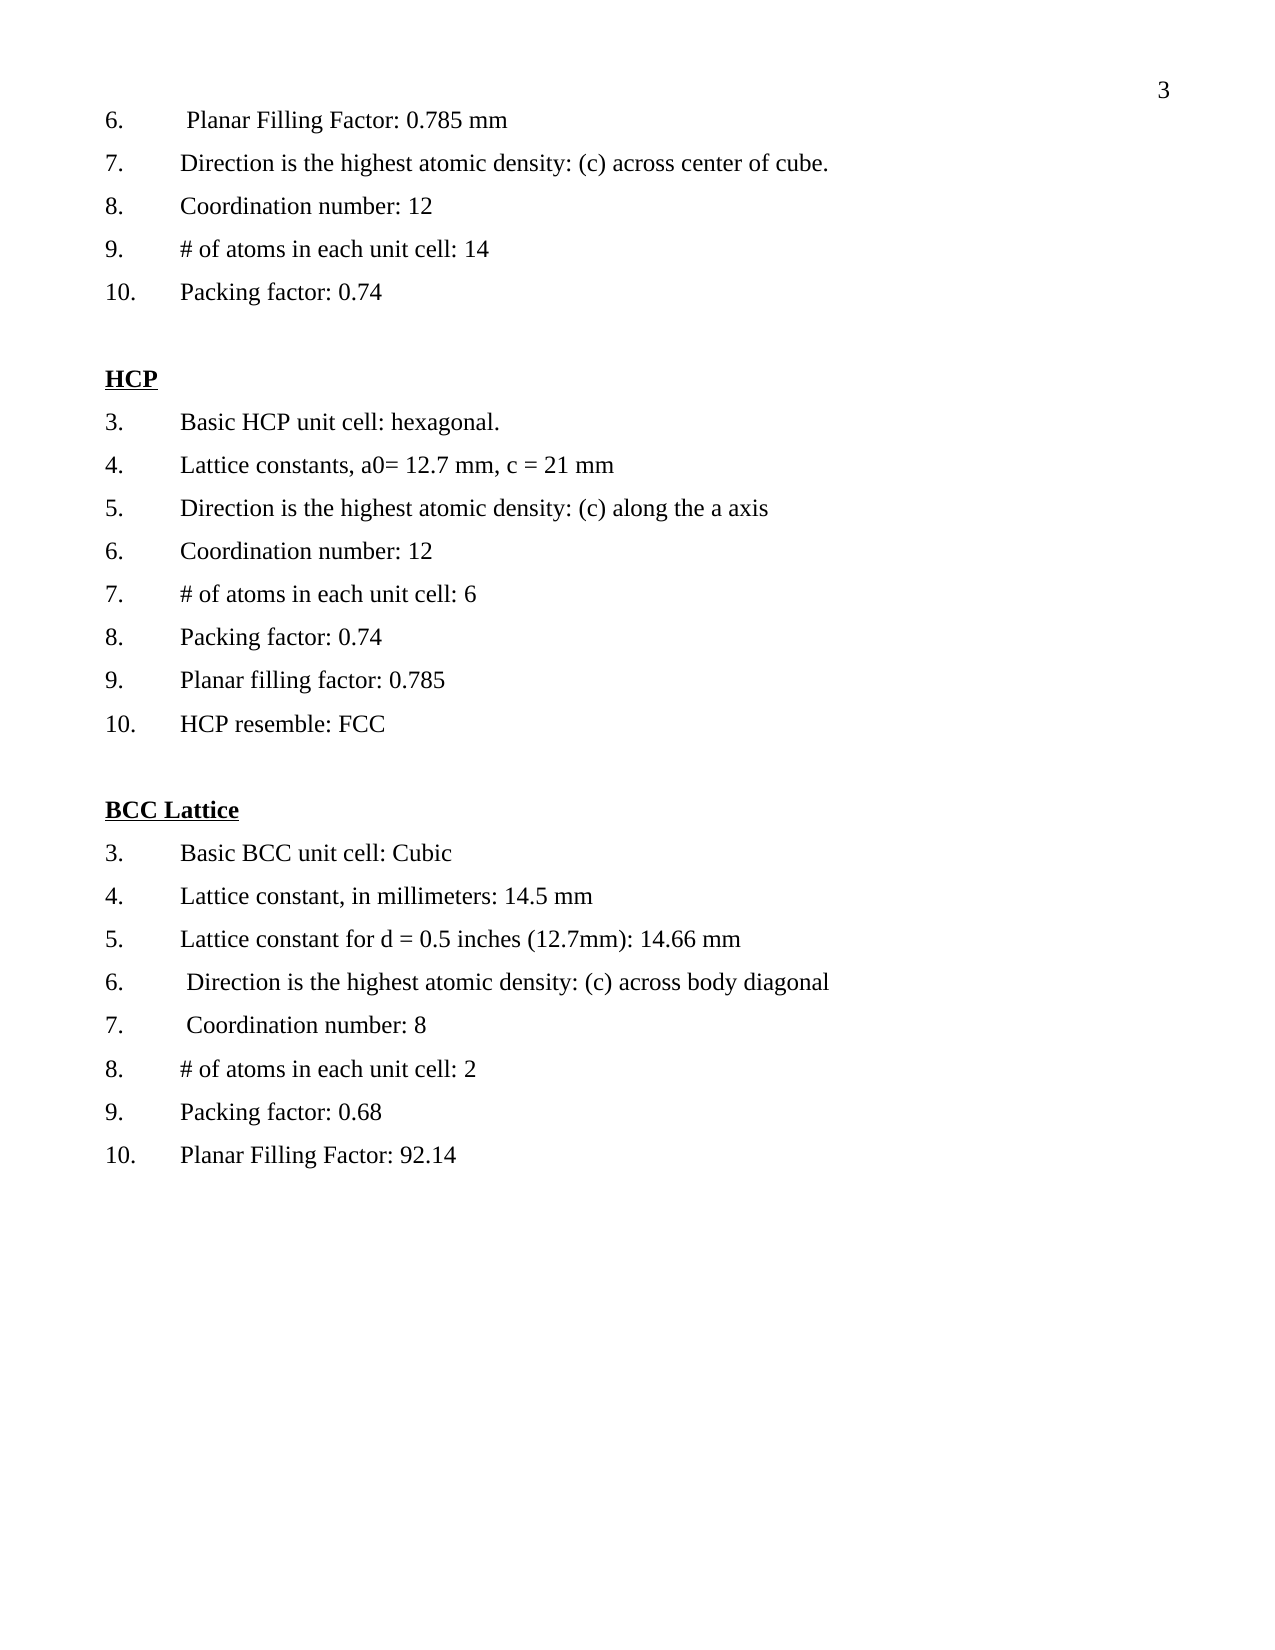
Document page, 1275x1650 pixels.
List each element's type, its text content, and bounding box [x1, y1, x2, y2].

text 10. Packing factor: 0.74 [105, 277, 1170, 306]
text 4. Lattice constant, in millimeters: 14.5 mm [105, 881, 1170, 910]
text 9. Packing factor: 0.68 [105, 1097, 1170, 1126]
text BCC Lattice [105, 795, 1170, 824]
text 4. Lattice constants, a0= 12.7 mm, c = 21 mm [105, 450, 1170, 479]
text 8. Coordination number: 12 [105, 191, 1170, 220]
text 8. # of atoms in each unit cell: 2 [105, 1054, 1170, 1082]
text 10. HCP resemble: FCC [105, 709, 1170, 737]
text 9. # of atoms in each unit cell: 14 [105, 234, 1170, 263]
text 9. Planar filling factor: 0.785 [105, 666, 1170, 694]
text 10. Planar Filling Factor: 92.14 [105, 1140, 1170, 1169]
text 6. Coordination number: 12 [105, 536, 1170, 565]
text 3. Basic BCC unit cell: Cubic [105, 838, 1170, 867]
text 8. Packing factor: 0.74 [105, 622, 1170, 651]
text 7. # of atoms in each unit cell: 6 [105, 579, 1170, 608]
text 6. Planar Filling Factor: 0.785 mm [105, 105, 1170, 134]
text 7. Direction is the highest atomic density: (c) across center of cube. [105, 148, 1170, 177]
text 5. Direction is the highest atomic density: (c) along the a axis [105, 493, 1170, 522]
text HCP [105, 364, 1170, 392]
text 3. Basic HCP unit cell: hexagonal. [105, 407, 1170, 436]
text 6. Direction is the highest atomic density: (c) across body diagonal [105, 967, 1170, 996]
text 7. Coordination number: 8 [105, 1011, 1170, 1039]
text 5. Lattice constant for d = 0.5 inches (12.7mm): 14.66 mm [105, 924, 1170, 953]
